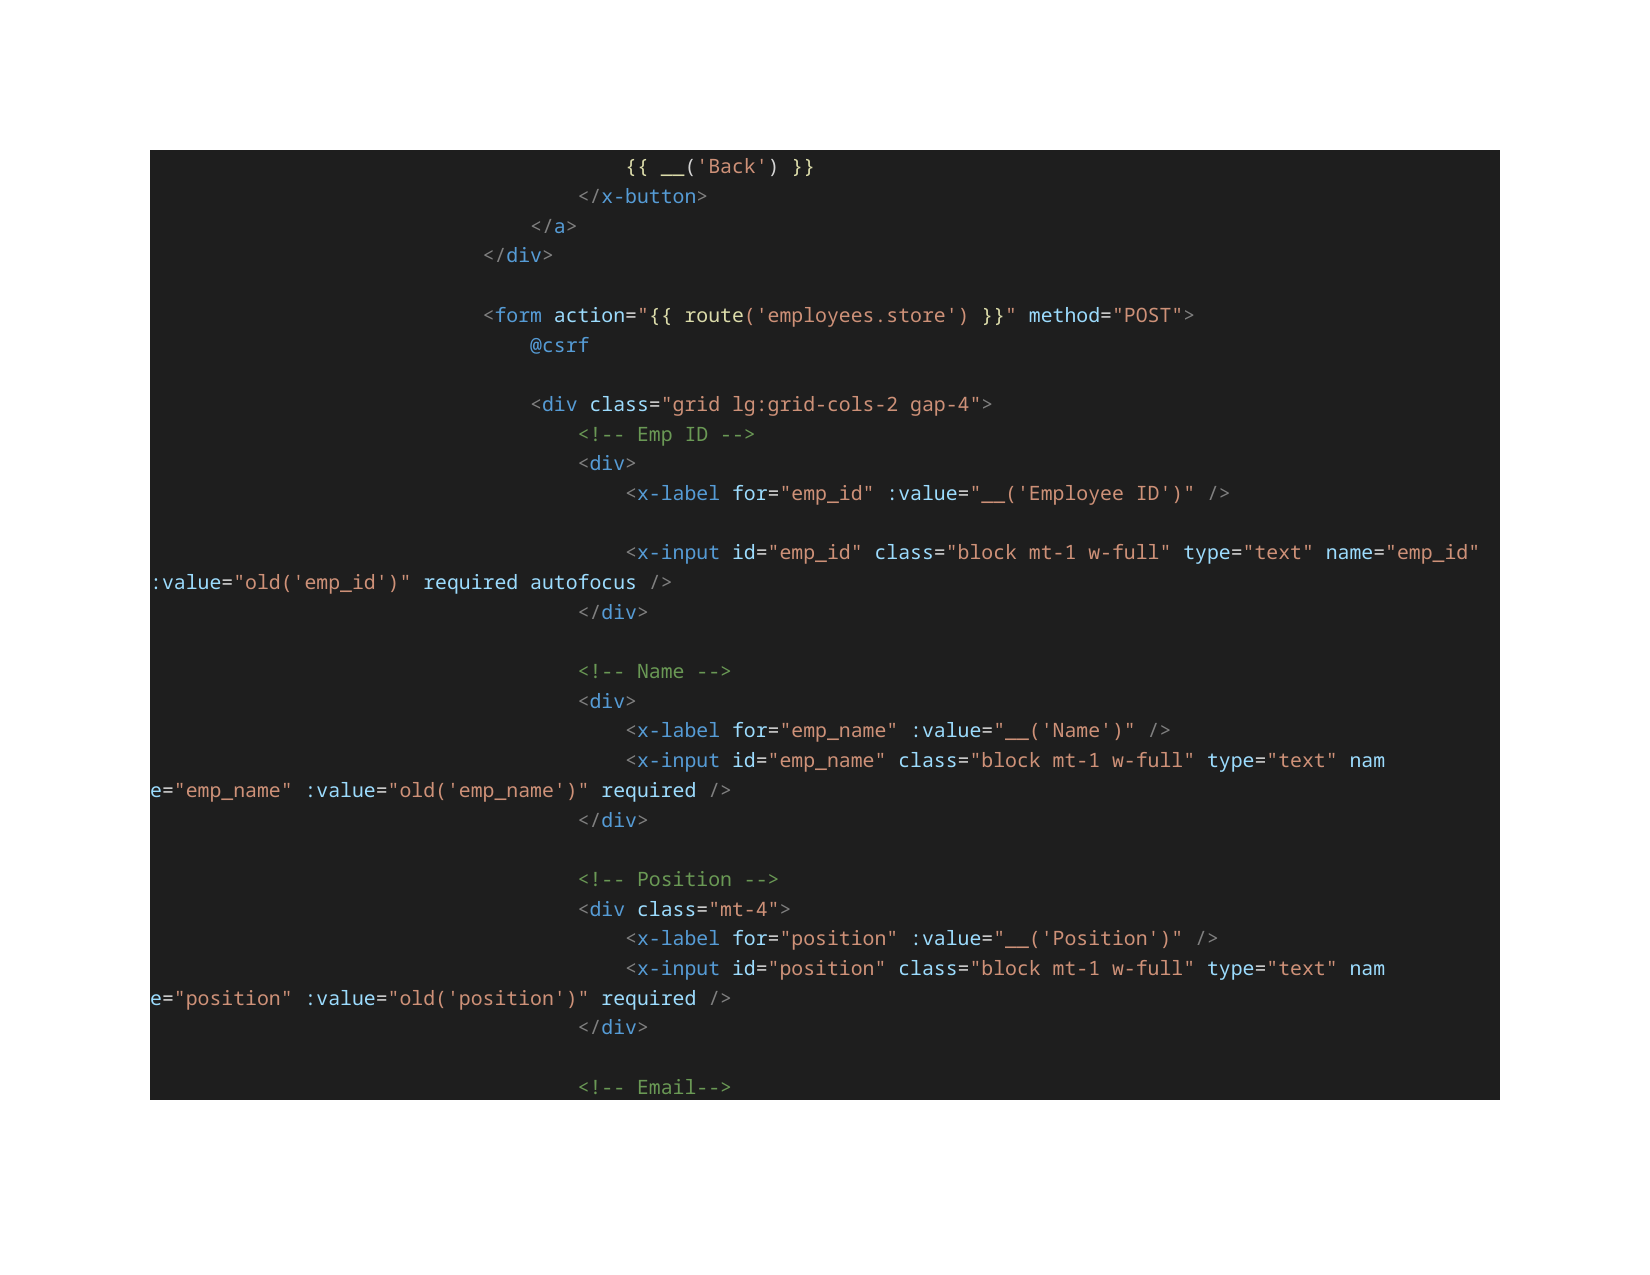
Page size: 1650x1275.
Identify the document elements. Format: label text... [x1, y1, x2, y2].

text <div class="mt-4"> [150, 892, 1500, 922]
text <x-label for="emp_id" :value="__('Employee ID')" /> [150, 477, 1500, 506]
text <!-- Name --> [150, 655, 1500, 684]
text <x-label for="emp_name" :value="__('Name')" /> [150, 714, 1500, 744]
text <div class="grid lg:grid-cols-2 gap-4"> [150, 387, 1500, 417]
text </x-button> [150, 180, 1500, 209]
text {{ __('Back') }} [150, 150, 1500, 180]
text <!-- Email--> [150, 1070, 1500, 1100]
text <div> [150, 447, 1500, 477]
text <form action="{{ route('employees.store') }}" method="POST"> [150, 298, 1500, 328]
text <!-- Emp ID --> [150, 417, 1500, 447]
text <x-input id="emp_id" class="block mt-1 w-full" type="text" name="emp_id" :value="old('emp_id')" required autofocus /> [150, 536, 1500, 595]
text <!-- Position --> [150, 862, 1500, 892]
text <x-label for="position" :value="__('Position')" /> [150, 922, 1500, 952]
text </div> [150, 1011, 1500, 1041]
text @csrf [150, 328, 1500, 358]
text </div> [150, 239, 1500, 269]
text </a> [150, 209, 1500, 239]
text </div> [150, 803, 1500, 833]
text <x-input id="position" class="block mt-1 w-full" type="text" name="position" :value="old('position')" required /> [150, 952, 1500, 1011]
text </div> [150, 595, 1500, 625]
text <div> [150, 684, 1500, 714]
text <x-input id="emp_name" class="block mt-1 w-full" type="text" name="emp_name" :value="old('emp_name')" required /> [150, 744, 1500, 803]
